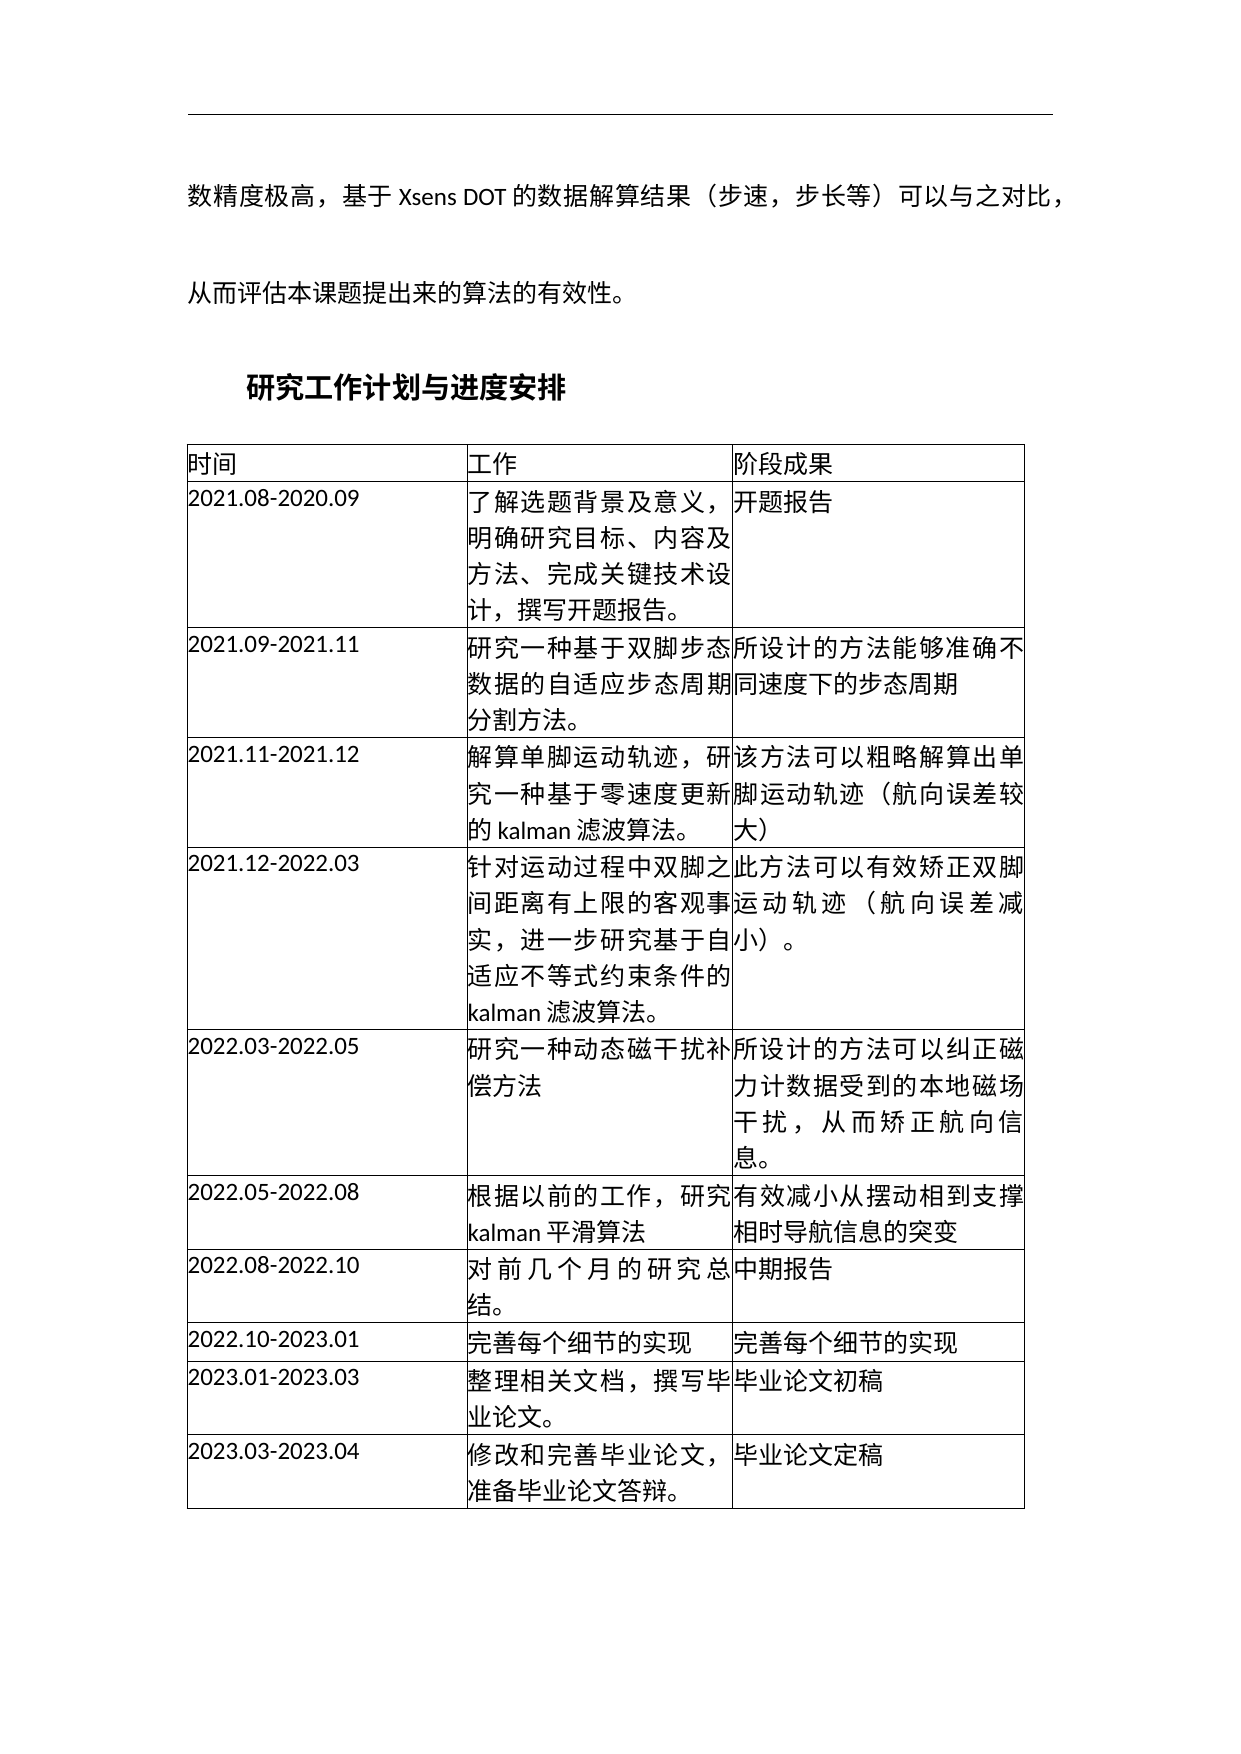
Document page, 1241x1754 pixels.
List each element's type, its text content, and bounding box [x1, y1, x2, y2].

table_cell 修改和完善毕业论文，准备毕业论文答辩。 [468, 1435, 732, 1508]
table_cell 整理相关文档，撰写毕业论文。 [468, 1362, 732, 1434]
table_cell 所设计的方法可以纠正磁力计数据受到的本地磁场干扰，从而矫正航向信息。 [733, 1030, 1024, 1175]
table_cell 2021.09-2021.11 [188, 628, 467, 737]
table_cell 2022.10-2023.01 [188, 1323, 467, 1361]
table_cell 2022.03-2022.05 [188, 1030, 467, 1175]
table_cell 2021.12-2022.03 [188, 848, 467, 1029]
table_cell 2022.08-2022.10 [188, 1250, 467, 1322]
table_cell 2021.11-2021.12 [188, 738, 467, 847]
table_header 工作 [468, 445, 732, 481]
table_cell 研究一种基于双脚步态数据的自适应步态周期分割方法。 [468, 628, 732, 737]
table_cell 对前几个月的研究总结。 [468, 1250, 732, 1322]
table_cell 解算单脚运动轨迹，研究一种基于零速度更新的kalman滤波算法。 [468, 738, 732, 847]
table_header 阶段成果 [733, 445, 1024, 481]
table_cell 完善每个细节的实现 [733, 1323, 1024, 1361]
table_cell 研究一种动态磁干扰补偿方法 [468, 1030, 732, 1175]
table_cell 了解选题背景及意义，明确研究目标、内容及方法、完成关键技术设计，撰写开题报告。 [468, 482, 732, 627]
table_cell 此方法可以有效矫正双脚运动轨迹（航向误差减小）。 [733, 848, 1024, 1029]
table_cell 针对运动过程中双脚之间距离有上限的客观事实，进一步研究基于自适应不等式约束条件的kalman滤波算法。 [468, 848, 732, 1029]
table_cell 2023.03-2023.04 [188, 1435, 467, 1508]
table_header 时间 [188, 445, 467, 481]
table_cell 中期报告 [733, 1250, 1024, 1322]
table_cell 2023.01-2023.03 [188, 1362, 467, 1434]
table_cell 毕业论文定稿 [733, 1435, 1024, 1508]
subtitle 研究工作计划与进度安排 [187, 353, 1053, 418]
table_cell 2022.05-2022.08 [188, 1176, 467, 1248]
table_cell 完善每个细节的实现 [468, 1323, 732, 1361]
table_cell 所设计的方法能够准确不同速度下的步态周期 [733, 628, 1024, 737]
table_cell 2021.08-2020.09 [188, 482, 467, 627]
table_cell 毕业论文初稿 [733, 1362, 1024, 1434]
table_cell 有效减小从摆动相到支撑相时导航信息的突变 [733, 1176, 1024, 1248]
table_cell 该方法可以粗略解算出单脚运动轨迹（航向误差较大） [733, 738, 1024, 847]
table_cell 根据以前的工作，研究kalman平滑算法 [468, 1176, 732, 1248]
table_cell 开题报告 [733, 482, 1024, 627]
